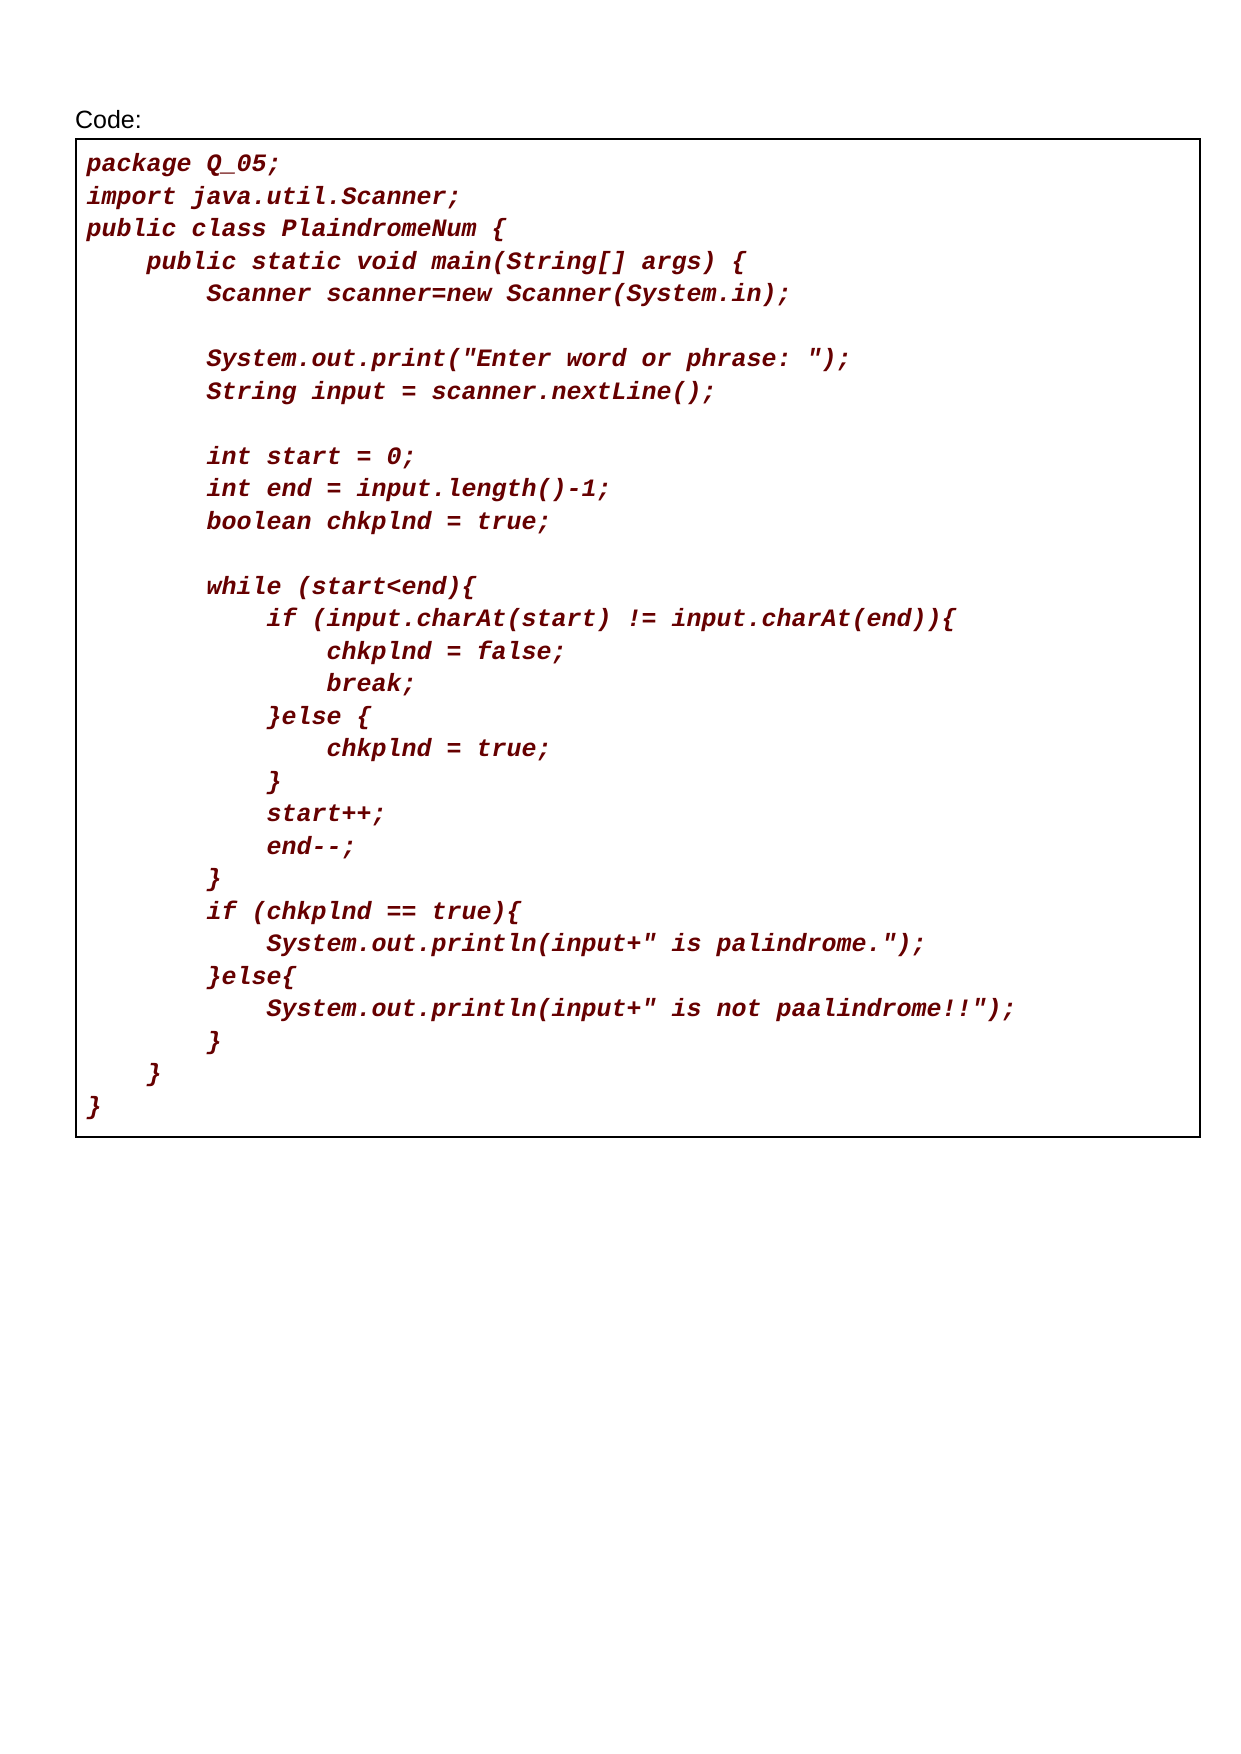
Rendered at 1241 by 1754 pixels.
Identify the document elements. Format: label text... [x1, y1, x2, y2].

table_header package Q_05; import java.util.Scanner; public class PlaindromeNum { public static void main(String[] args) { Scanner scanner=new Scanner(System.in); System.out.print("Enter word or phrase: "); String input = scanner.nextLine(); int start = 0; int end = input.length()-1; boolean chkplnd = true; while (start<end){ if (input.charAt(start) != input.charAt(end)){ chkplnd = false; break; }else { chkplnd = true; } start++; end--; } if (chkplnd == true){ System.out.println(input+" is palindrome."); }else{ System.out.println(input+" is not paalindrome!!"); } } } [77, 140, 1199, 1136]
text Code: [75, 105, 1165, 134]
